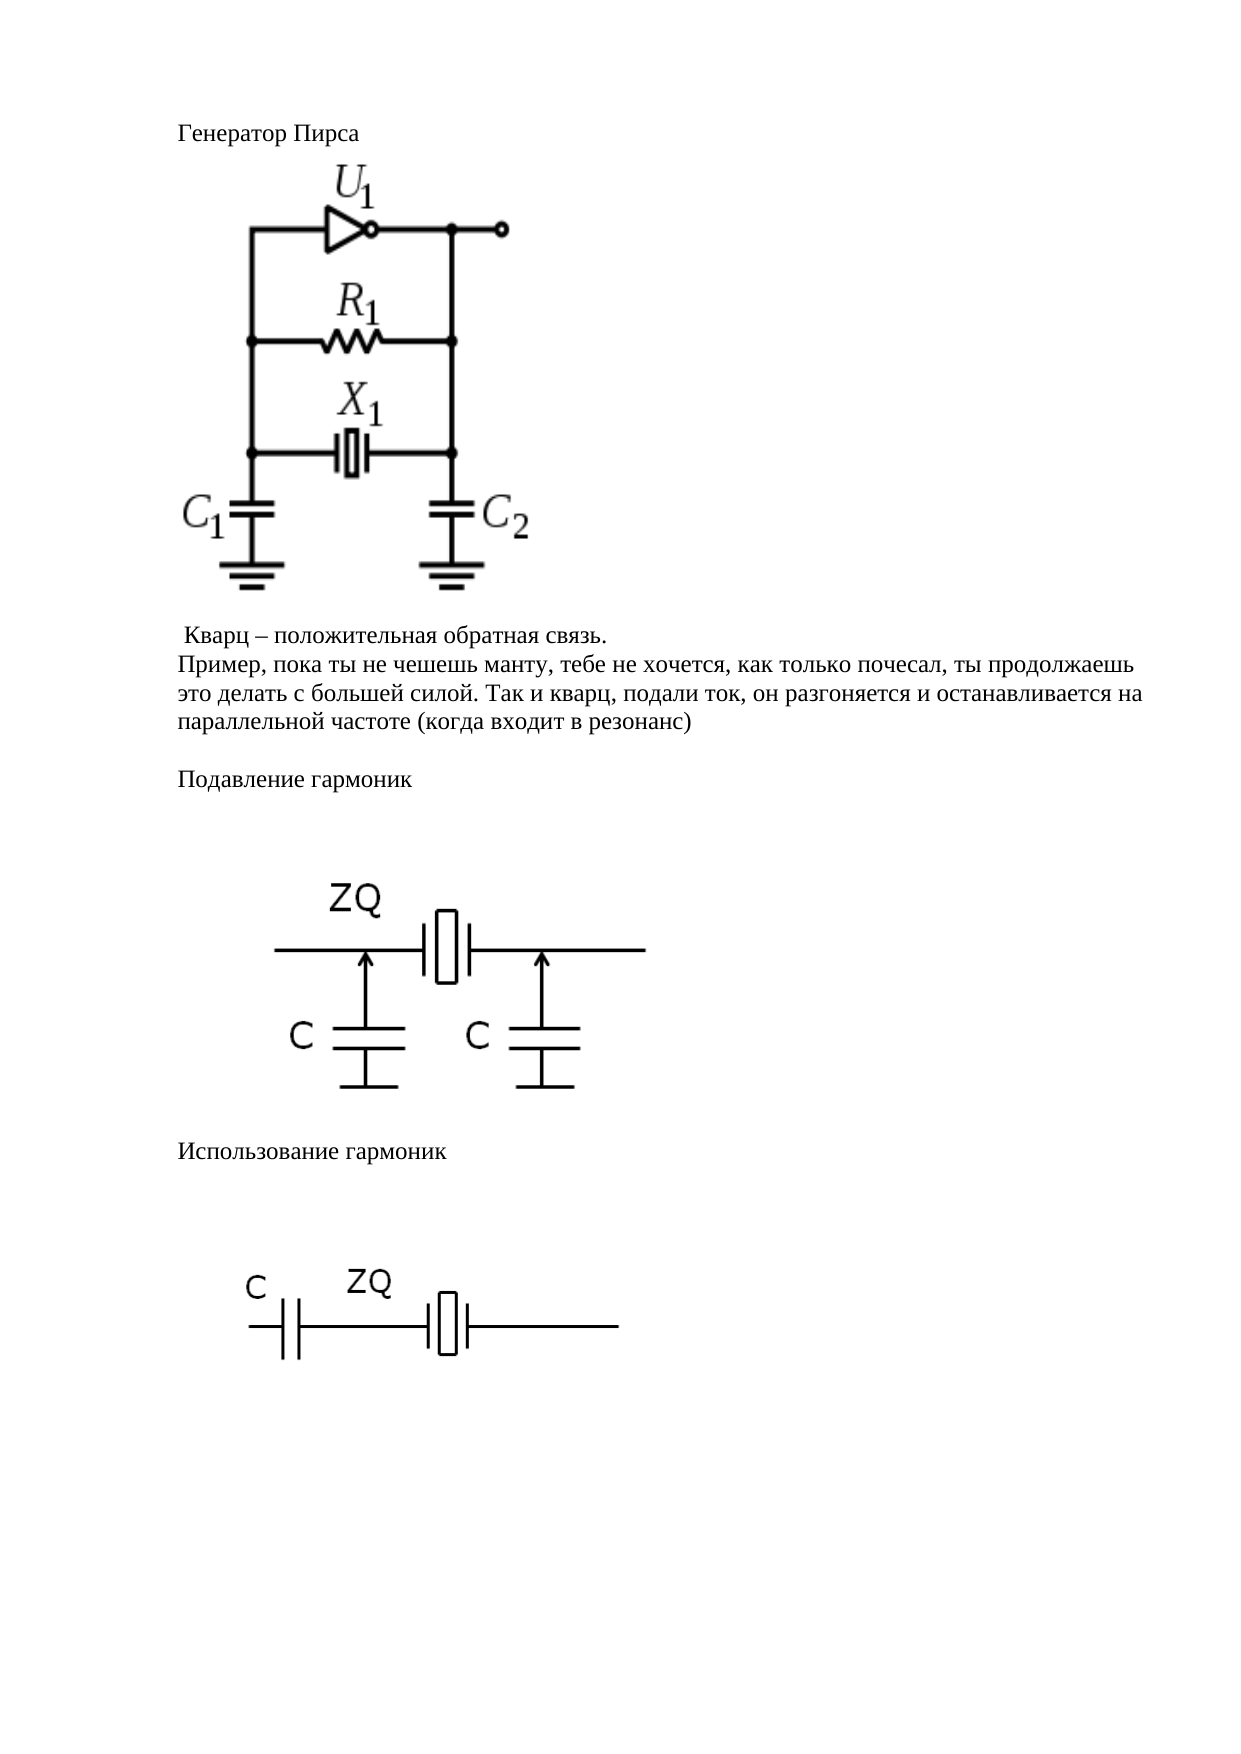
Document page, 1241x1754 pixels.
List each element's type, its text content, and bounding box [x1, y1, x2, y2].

text Использование гармоник [177, 1136, 1152, 1165]
picture [177, 146, 552, 621]
picture [177, 1193, 684, 1423]
picture [177, 820, 735, 1137]
text Генератор Пирса [177, 118, 1152, 147]
text Пример, пока ты не чешешь манту, тебе не хочется, как только почесал, ты продолжаешь это делать с большей силой. Так и кварц, подали ток, он разгоняется и останавливается на параллельной частоте (когда входит в резонанс) [177, 649, 1152, 735]
text Подавление гармоник [177, 764, 1152, 793]
text Кварц – положительная обратная связь. [177, 620, 1152, 649]
